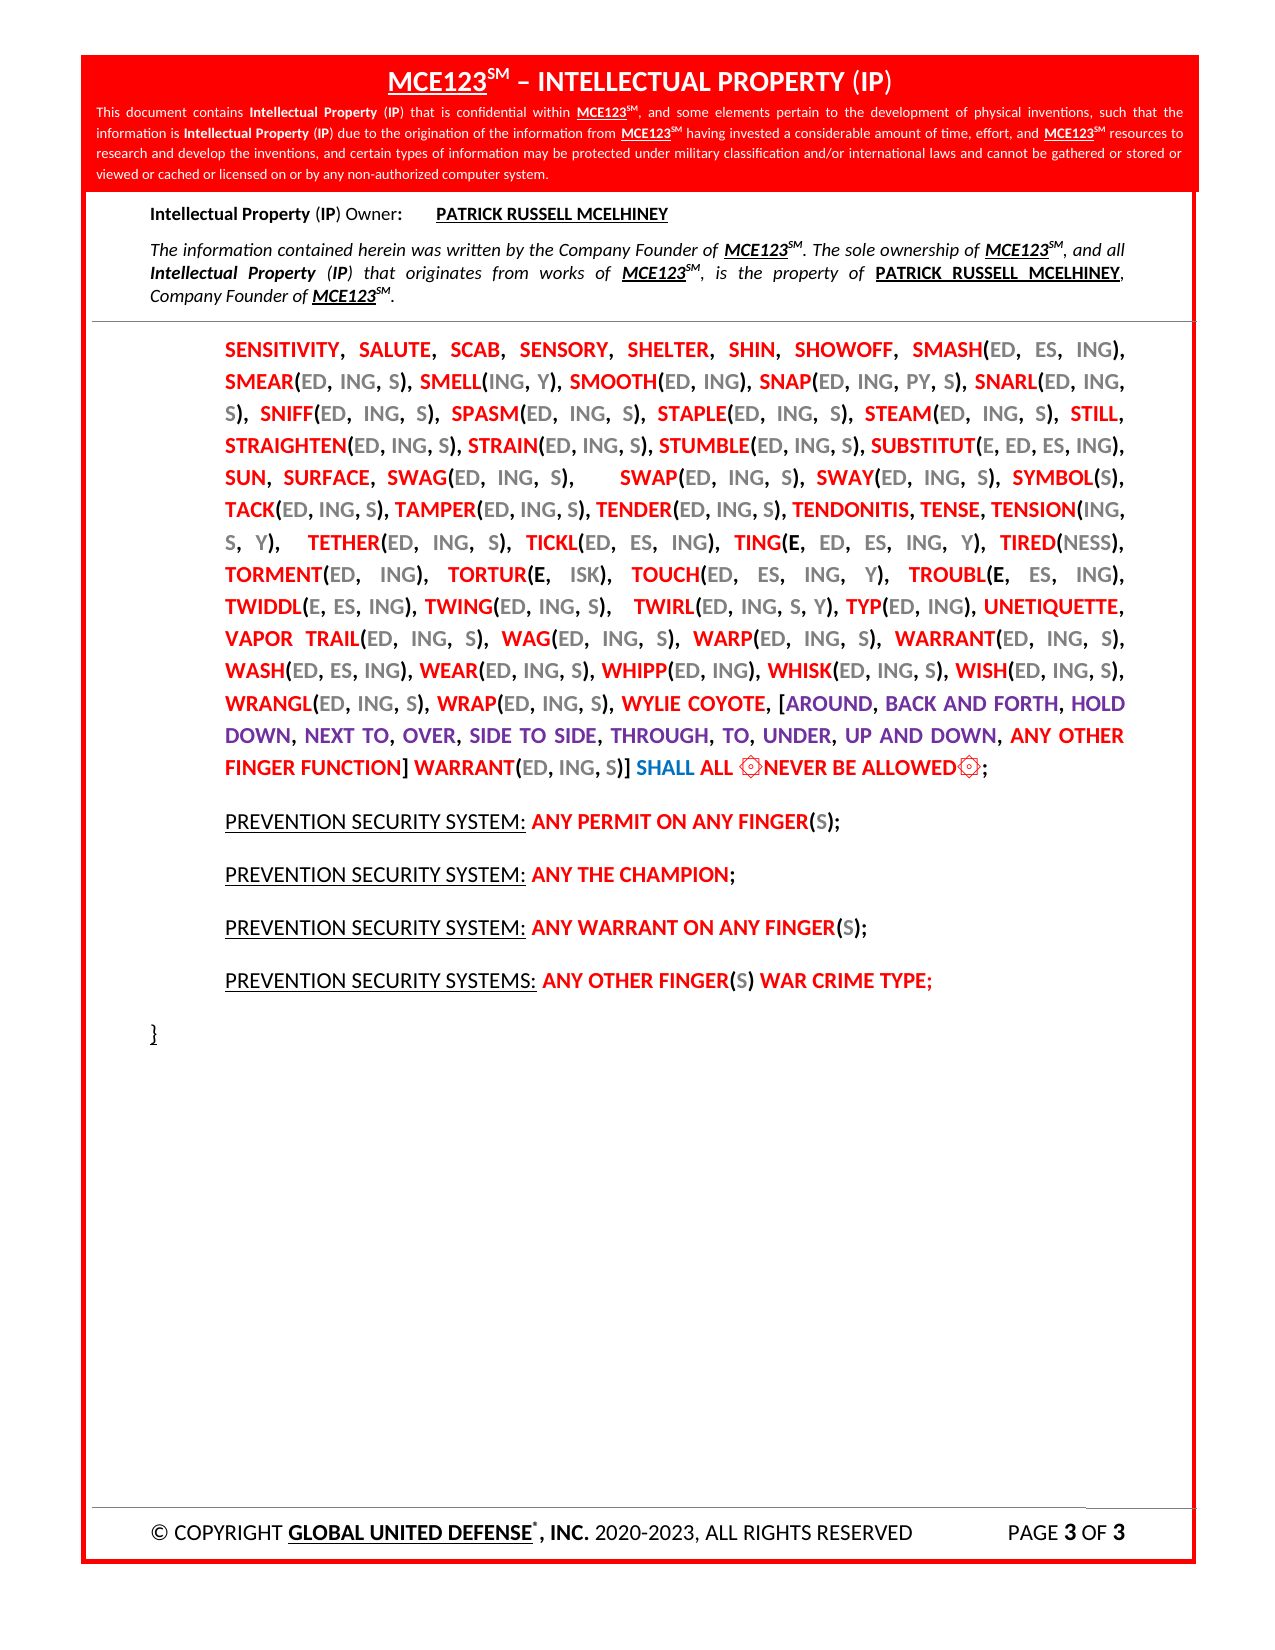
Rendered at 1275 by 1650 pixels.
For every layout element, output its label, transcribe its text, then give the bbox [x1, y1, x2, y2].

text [225, 335, 1125, 782]
text PREVENTION SECURITY SYSTEMS: ANY OTHER FINGER(S) WAR CRIME TYPE; [187, 967, 1125, 994]
text PREVENTION SECURITY SYSTEM: ANY PERMIT ON ANY FINGER(S); [187, 807, 1125, 836]
text PREVENTION SECURITY SYSTEM: ANY THE CHAMPION; [187, 861, 1125, 888]
text } [150, 1019, 1125, 1048]
text PREVENTION SECURITY SYSTEM: ANY WARRANT ON ANY FINGER(S); [187, 913, 1125, 942]
